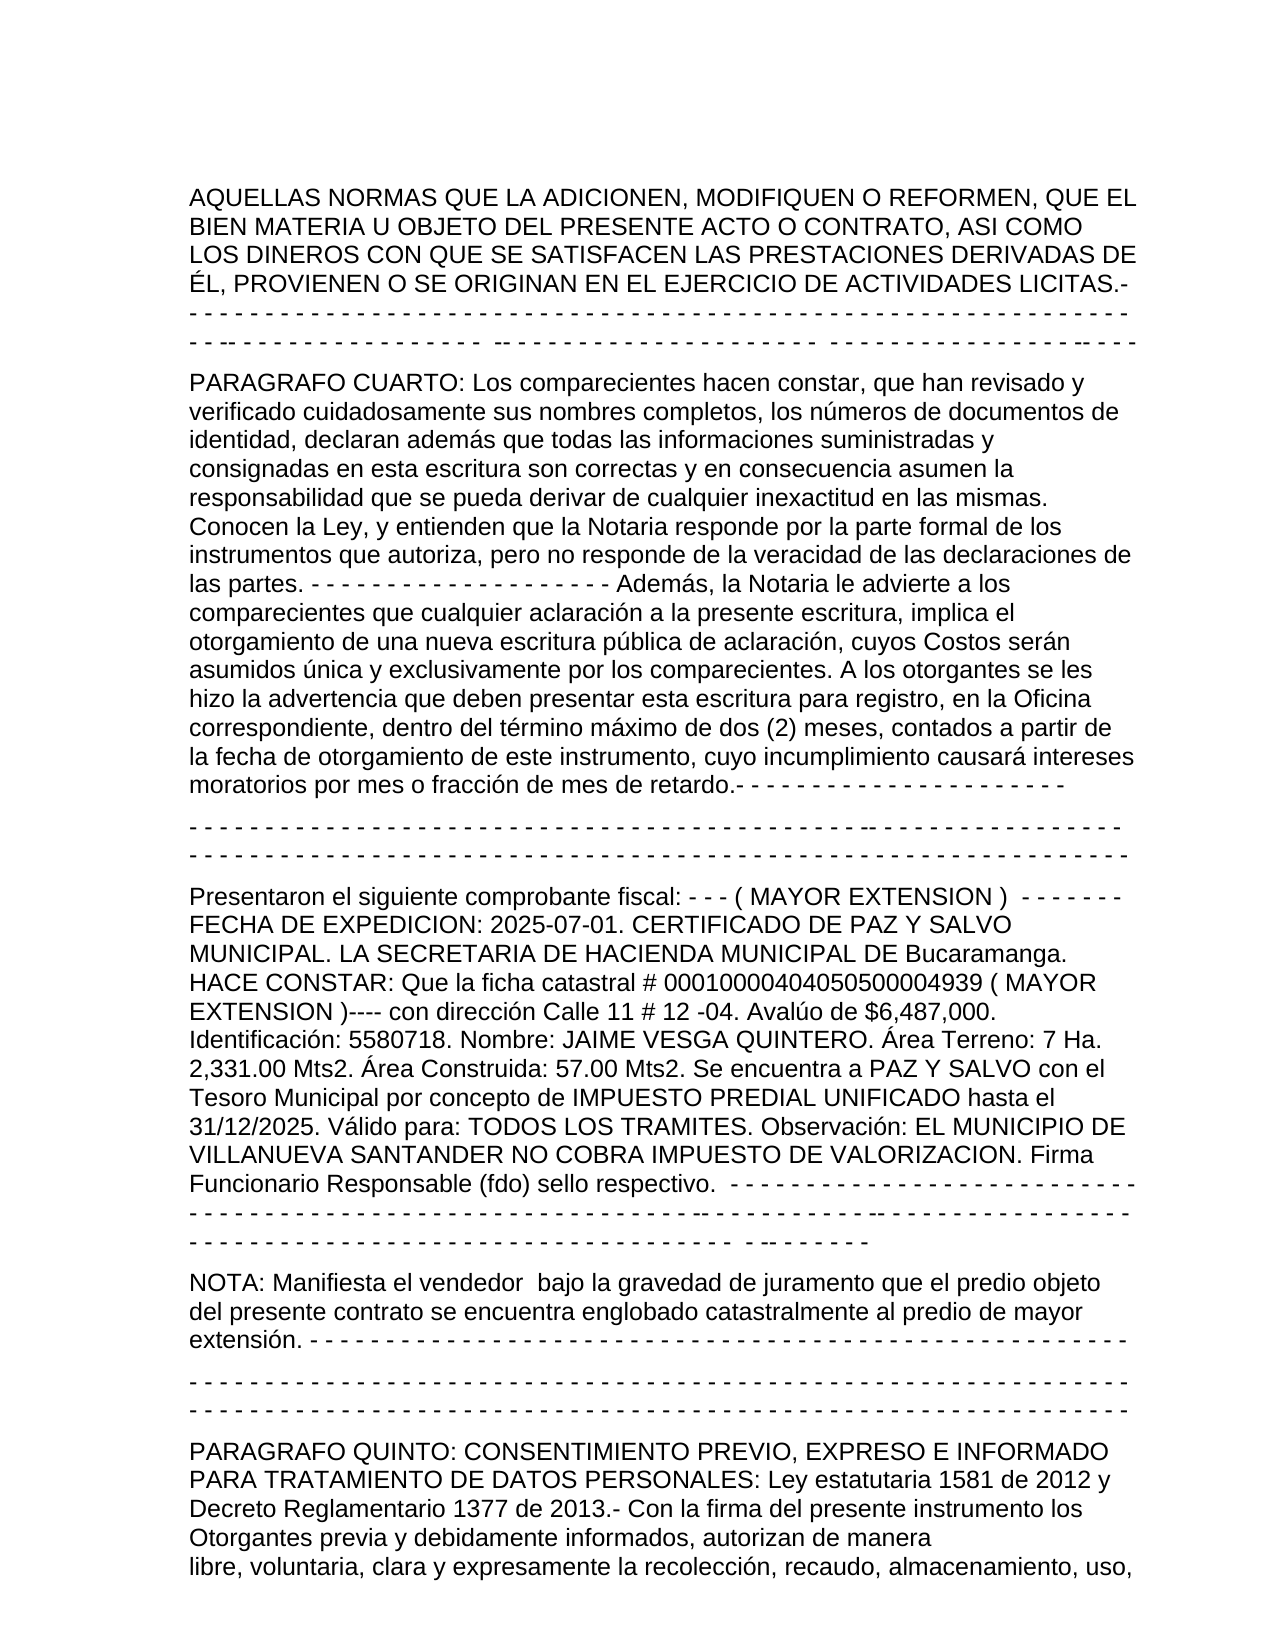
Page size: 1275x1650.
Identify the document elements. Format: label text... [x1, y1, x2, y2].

text PARAGRAFO CUARTO: Los comparecientes hacen constar, que han revisado y verificado cuidadosamente sus nombres completos, los números de documentos de identidad, declaran además que todas las informaciones suministradas y consignadas en esta escritura son correctas y en consecuencia asumen la responsabilidad que se pueda derivar de cualquier inexactitud en las mismas. Conocen la Ley, y entienden que la Notaria responde por la parte formal de los instrumentos que autoriza, pero no responde de la veracidad de las declaraciones de las partes. - - - - - - - - - - - - - - - - - - - - Además, la Notaria le advierte a los comparecientes que cualquier aclaración a la presente escritura, implica el otorgamiento de una nueva escritura pública de aclaración, cuyos Costos serán asumidos única y exclusivamente por los comparecientes. A los otorgantes se les hizo la advertencia que deben presentar esta escritura para registro, en la Oficina correspondiente, dentro del término máximo de dos (2) meses, contados a partir de la fecha de otorgamiento de este instrumento, cuyo incumplimiento causará intereses moratorios por mes o fracción de mes de retardo.- - - - - - - - - - - - - - - - - - - - - - [189, 368, 1139, 799]
text - - - - - - - - - - - - - - - - - - - - - - - - - - - - - - - - - - - - - - - - - - - - -- - - - - - - - - - - - - - - - - - - - - - - - - - - - - - - - - - - - - - - - - - - - - - - - - - - - - - - - - - - - - - - - - - - - - - - - - - - - - - - [189, 812, 1139, 869]
text Presentaron el siguiente comprobante fiscal: - - - ( MAYOR EXTENSION ) - - - - - - - FECHA DE EXPEDICION: 2025-07-01. CERTIFICADO DE PAZ Y SALVO MUNICIPAL. LA SECRETARIA DE HACIENDA MUNICIPAL DE Bucaramanga. HACE CONSTAR: Que la ficha catastral # 00010000404050500004939 ( MAYOR EXTENSION )---- con dirección Calle 11 # 12 -04. Avalúo de $6,487,000. Identificación: 5580718. Nombre: JAIME VESGA QUINTERO. Área Terreno: 7 Ha. 2,331.00 Mts2. Área Construida: 57.00 Mts2. Se encuentra a PAZ Y SALVO con el Tesoro Municipal por concepto de IMPUESTO PREDIAL UNIFICADO hasta el 31/12/2025. Válido para: TODOS LOS TRAMITES. Observación: EL MUNICIPIO DE VILLANUEVA SANTANDER NO COBRA IMPUESTO DE VALORIZACION. Firma Funcionario Responsable (fdo) sello respectivo. - - - - - - - - - - - - - - - - - - - - - - - - - - - - - - - - - - - - - - - - - - - - - - - - - - - - - - - - - - - - -- - - - - - - - - - - -- - - - - - - - - - - - - - - - - - - - - - - - - - - - - - - - - - - - - - - - - - - - - - - - - - - - - - -- - - - - - - [189, 882, 1139, 1256]
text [189, 1437, 1139, 1581]
text - - - - - - - - - - - - - - - - - - - - - - - - - - - - - - - - - - - - - - - - - - - - - - - - - - - - - - - - - - - - - - - - - - - - - - - - - - - - - - - - - - - - - - - - - - - - - - - - - - - - - - - - - - - - - - - - - - - - - - - - - - - - [189, 1367, 1139, 1424]
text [189, 183, 1139, 356]
text NOTA: Manifiesta el vendedor bajo la gravedad de juramento que el predio objeto del presente contrato se encuentra englobado catastralmente al predio de mayor extensión. - - - - - - - - - - - - - - - - - - - - - - - - - - - - - - - - - - - - - - - - - - - - - - - - - - - - - - [189, 1268, 1139, 1354]
